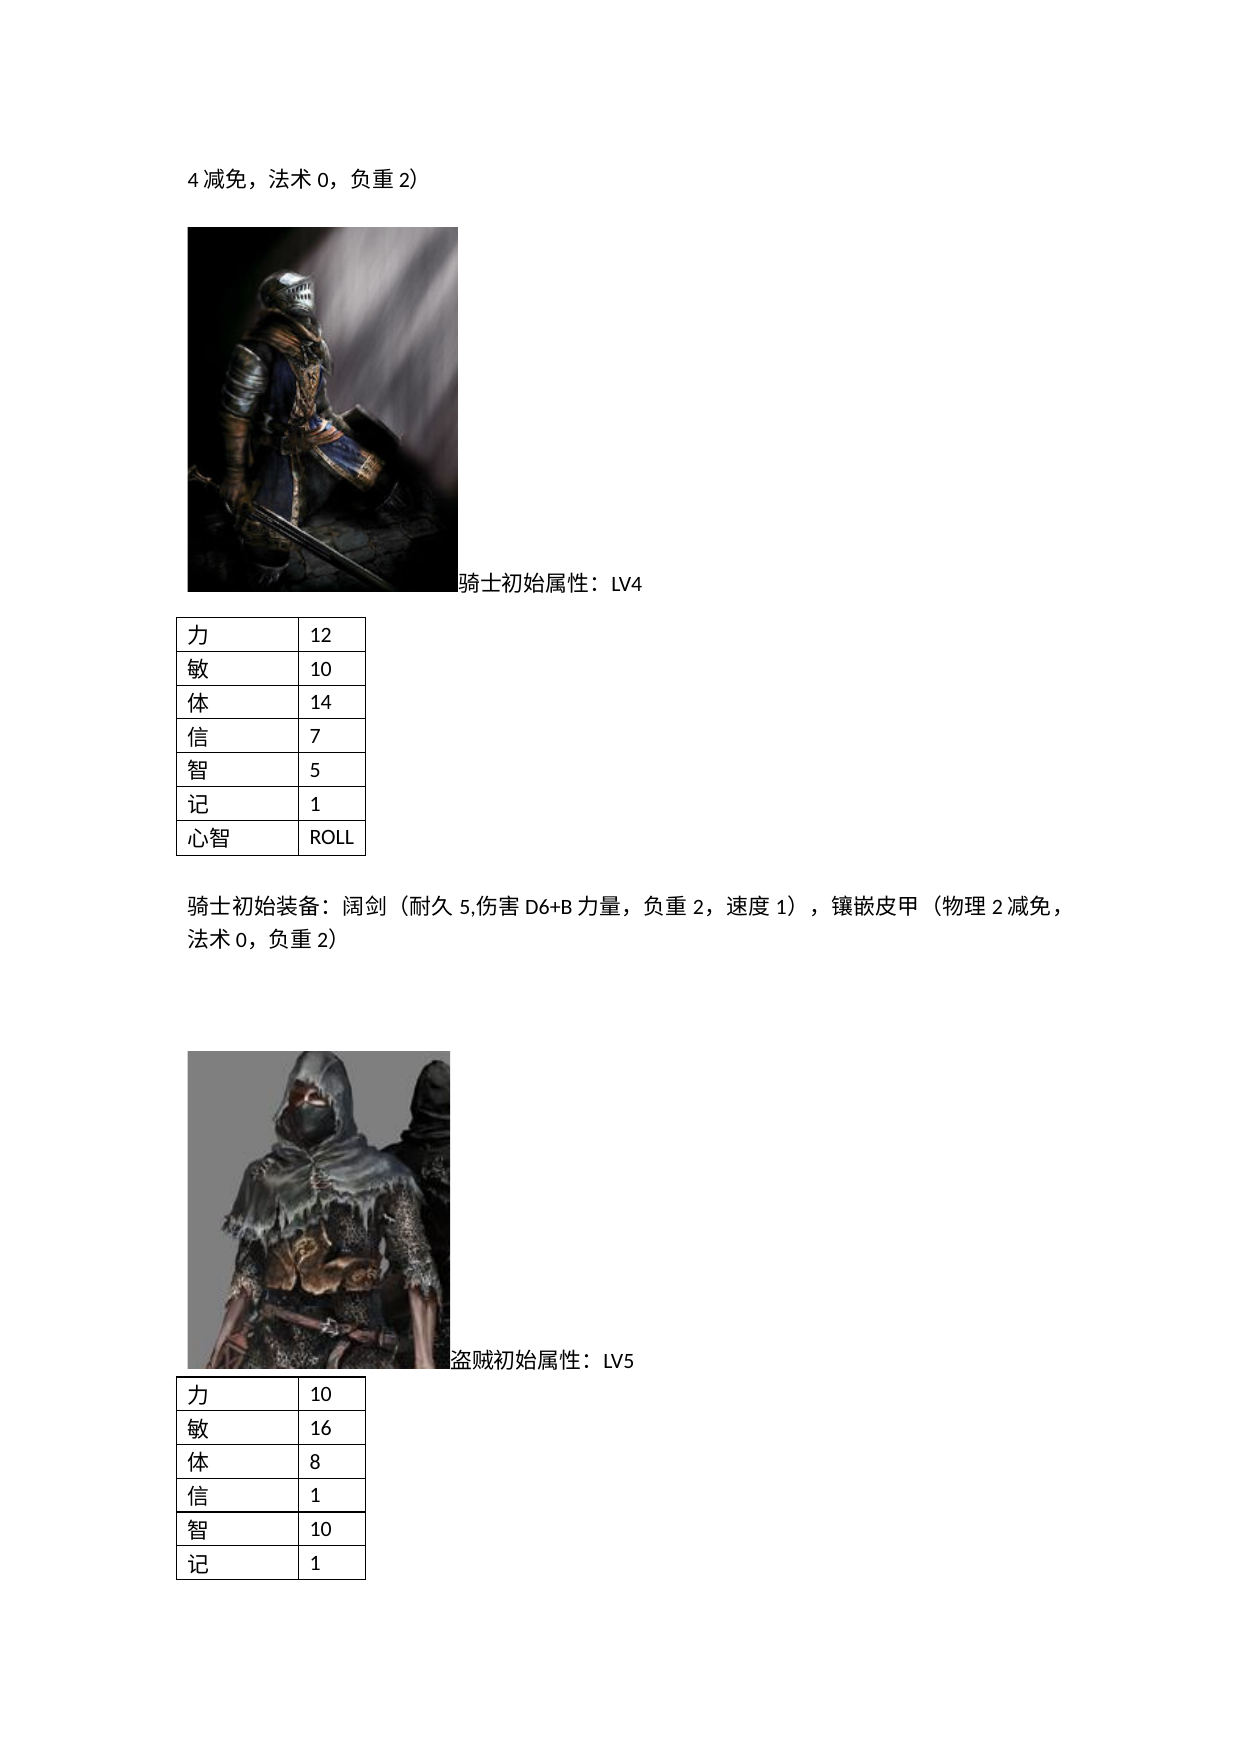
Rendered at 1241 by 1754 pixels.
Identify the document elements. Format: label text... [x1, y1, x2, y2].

table_cell 5 [299, 753, 365, 786]
table_cell 1 [299, 1479, 365, 1511]
table_cell 8 [299, 1445, 365, 1478]
picture [187, 227, 458, 592]
table_cell 10 [299, 1513, 365, 1545]
table_cell 体 [177, 1445, 298, 1478]
table_header 12 [299, 618, 365, 651]
table_cell 1 [299, 787, 365, 819]
table_cell 7 [299, 719, 365, 752]
picture [187, 1051, 451, 1369]
table_cell 信 [177, 719, 298, 752]
table_cell 敏 [177, 1411, 298, 1444]
table_cell 信 [177, 1479, 298, 1511]
table_header 力 [177, 1378, 298, 1410]
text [187, 162, 1053, 194]
table_cell ROLL [299, 821, 365, 855]
table_cell 14 [299, 686, 365, 718]
table_cell 记 [177, 787, 298, 819]
table_header 力 [177, 618, 298, 651]
table_cell 10 [299, 652, 365, 684]
table_cell 智 [177, 753, 298, 786]
table_cell 1 [299, 1546, 365, 1579]
table_cell 16 [299, 1411, 365, 1444]
table_header 10 [299, 1378, 365, 1410]
table_cell 智 [177, 1513, 298, 1545]
table_cell 记 [177, 1546, 298, 1579]
text 骑士初始装备：阔剑（耐久5,伤害D6+B力量，负重2，速度1），镶嵌皮甲（物理2减免，法术0，负重2） [187, 889, 1053, 954]
table_cell 心智 [177, 821, 298, 855]
table_cell 敏 [177, 652, 298, 684]
table_cell 体 [177, 686, 298, 718]
